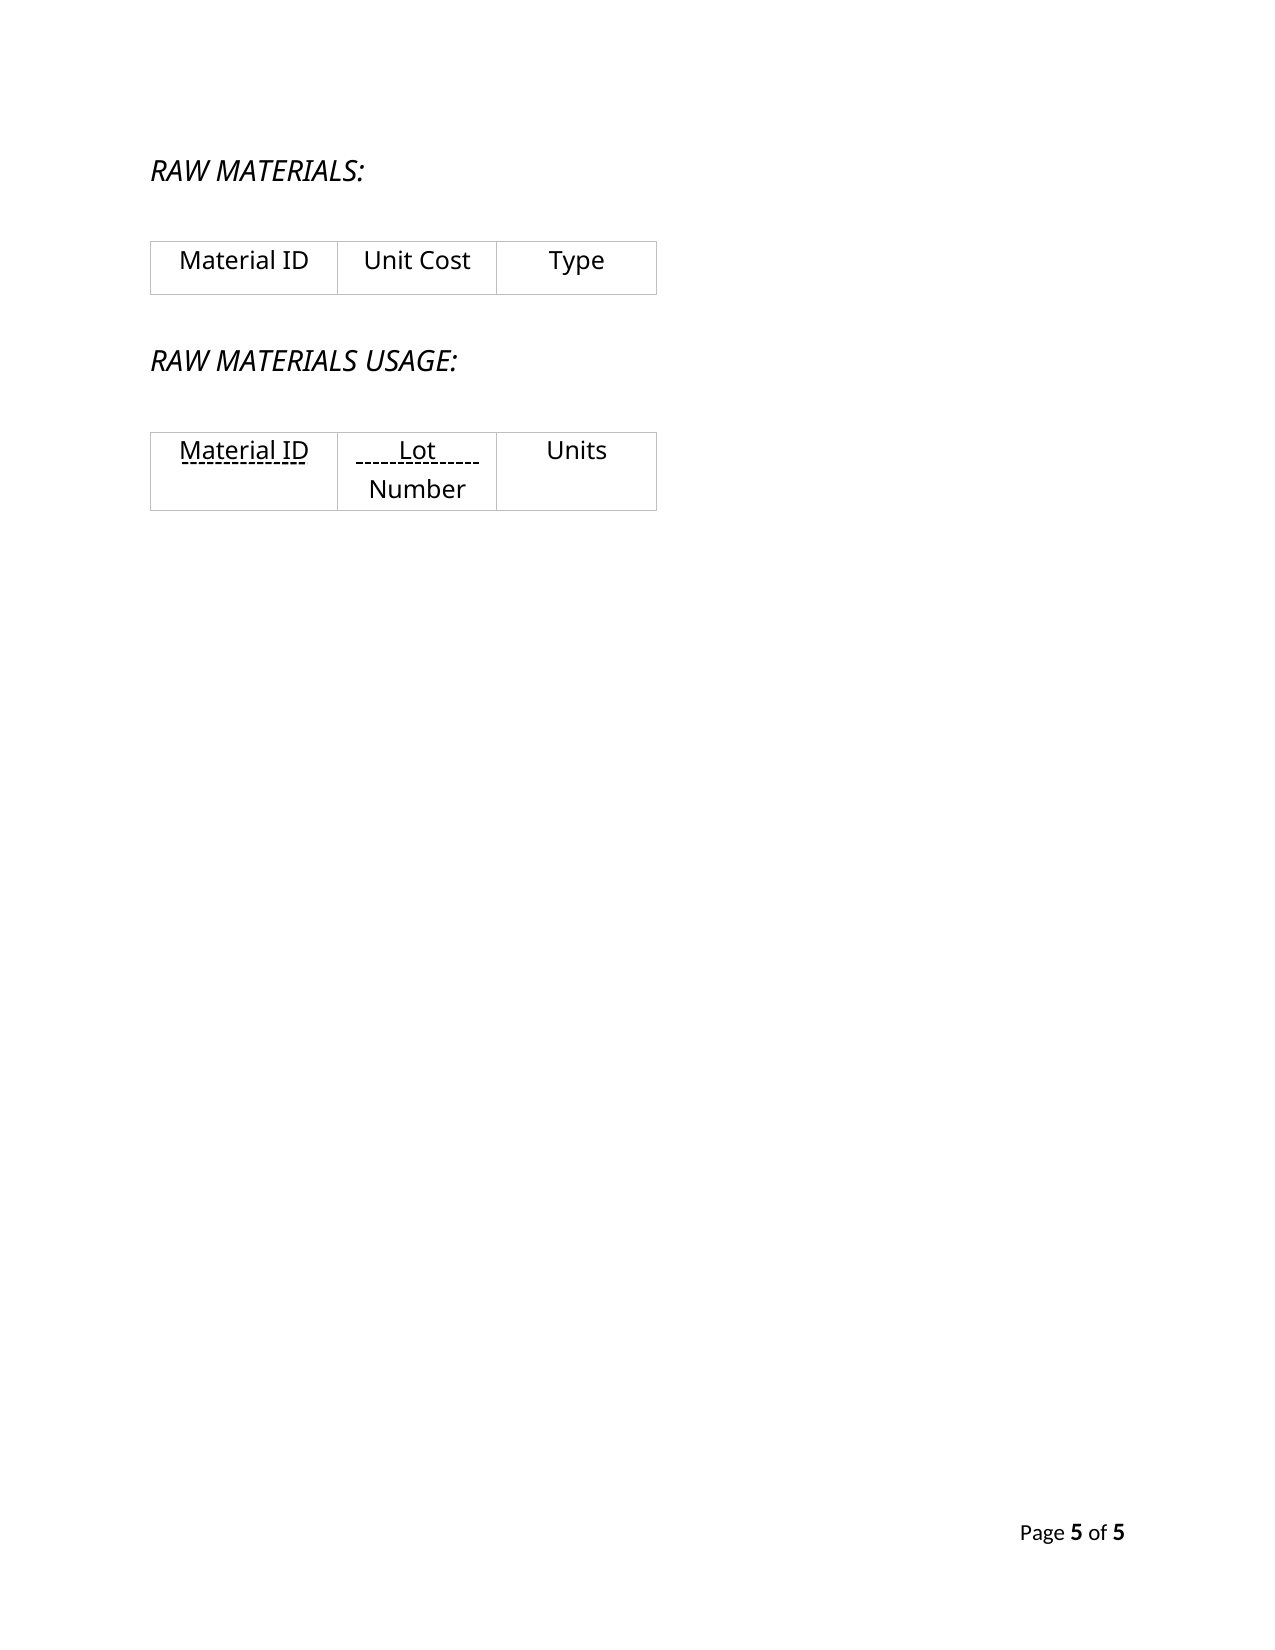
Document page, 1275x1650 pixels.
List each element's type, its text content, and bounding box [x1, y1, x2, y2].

table_header Unit Cost [338, 242, 496, 294]
table_header Type [497, 242, 656, 294]
table_header Material ID [151, 242, 337, 294]
text RAW MATERIALS USAGE: [150, 340, 1125, 380]
text RAW MATERIALS: [150, 150, 1125, 190]
table_header Lot Number [338, 433, 496, 510]
table_header Units [497, 433, 656, 510]
table_header Material ID [151, 433, 337, 510]
